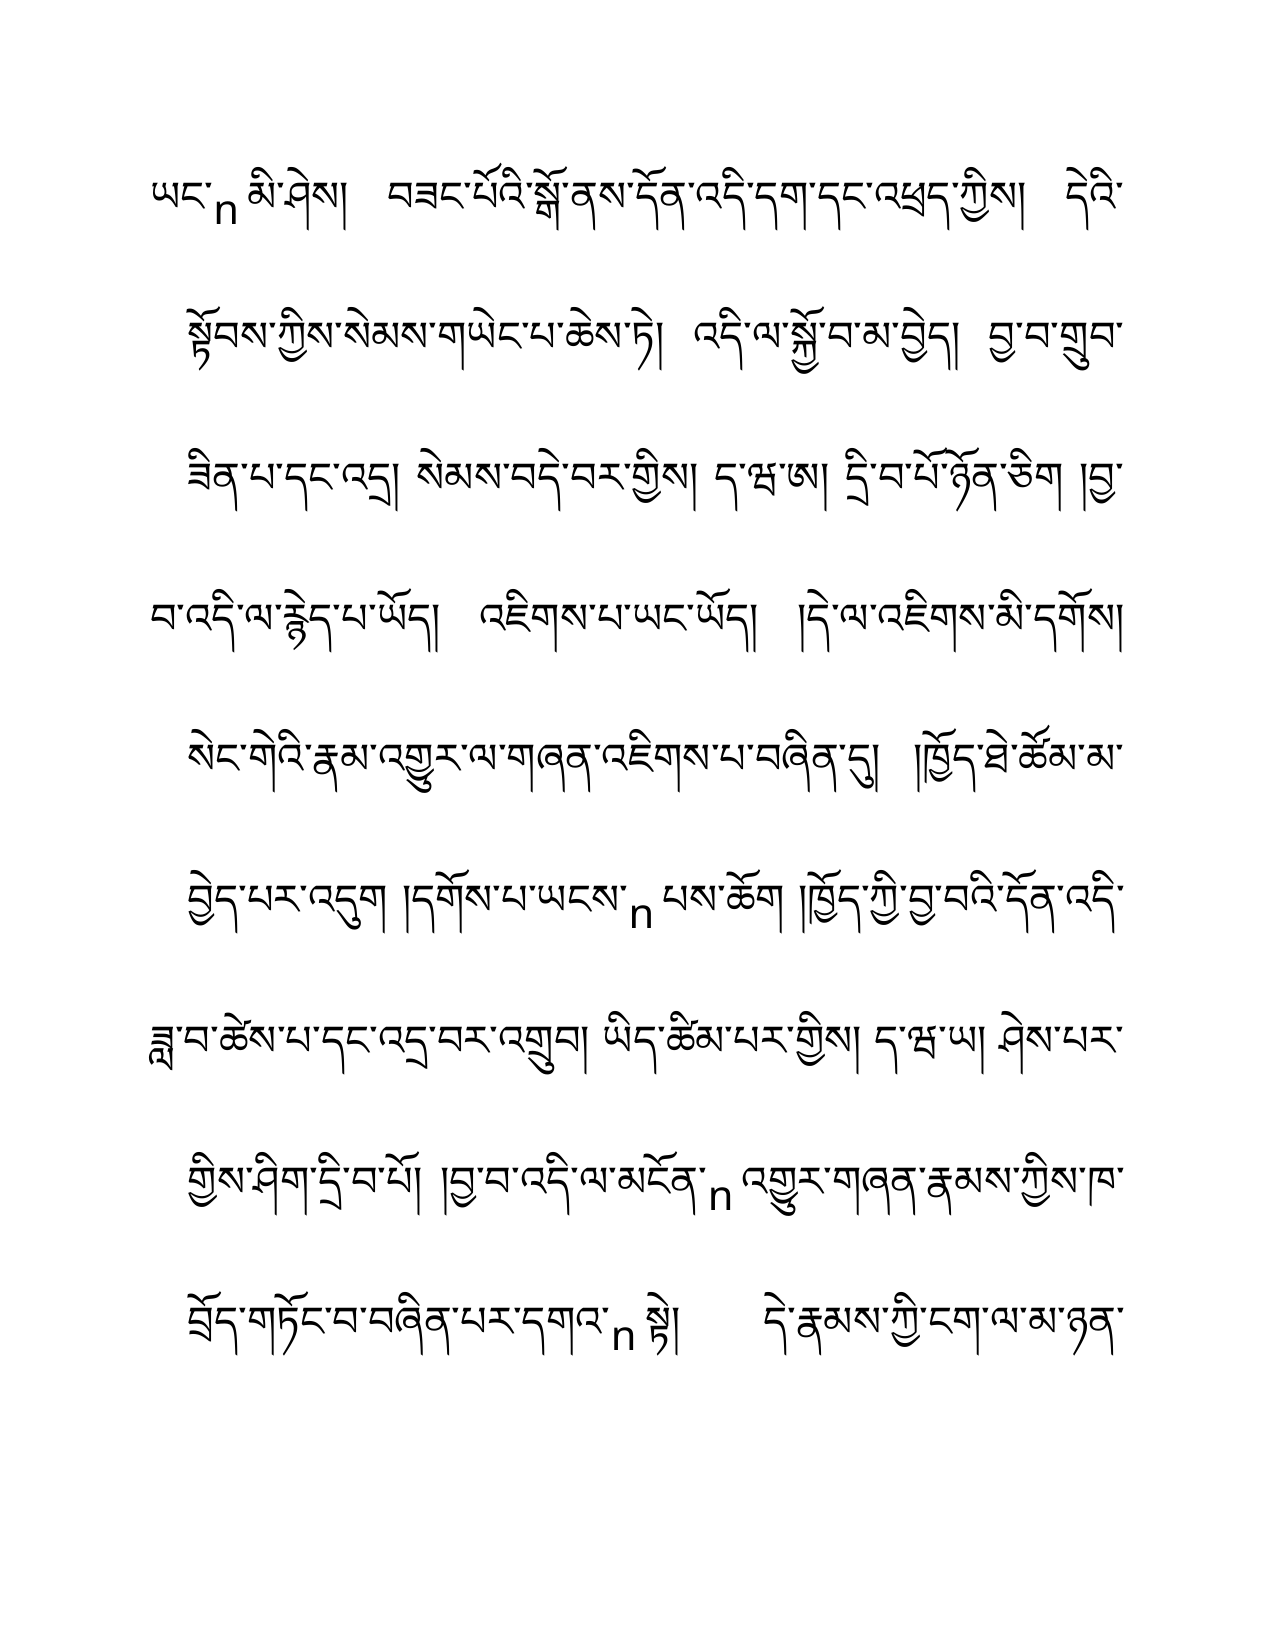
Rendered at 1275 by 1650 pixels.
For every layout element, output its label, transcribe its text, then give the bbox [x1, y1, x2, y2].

text བ་འདི་ལ་རྙེད་པ་ཡོད། འཇིགས་པ་ཡང་ཡོད། །དེ་ལ་འཇིགས་མི་དགོས། སེང་གེའི་རྣམ་འགྱུར་ལ་གཞན་འཇིགས་པ་བཞིན་དུ། །ཁྱོད་ཐེ་ཚོམ་མ་བྱེད་པར་འདུག །དགོས་པ་ཡངས་nཔས་ཆོག །ཁྱོད་ཀྱི་བྱ་བའི་དོན་འདི་ [150, 572, 1125, 971]
text ཟླ་བ་ཚེས་པ་དང་འདྲ་བར་འགྲུབ། ཡིད་ཚིམ་པར་གྱིས། ད་ཝ་ཡ། ཤེས་པར་གྱིས་ཤིག་དྲི་བ་པོ། །བྱ་བ་འདི་ལ་མངོན་nའགྱུར་གཞན་རྣམས་ཀྱིས་ཁ་བྲོད་གཏོང་བ་བཞིན་པར་དགའ་nསྟེ། དེ་རྣམས་ཀྱི་ངག་ལ་མ་ཉན་ [150, 994, 1125, 1393]
text ཡང་nམི་ཤེས། བཟང་པོའི་སྒོ་ནས་དོན་འདི་དག་དང་འཕྲད་ཀྱིས། དེའི་སྟོབས་ཀྱིས་སེམས་གཡེང་པ་ཆེས་ཏེ། འདི་ལ་སྐྱོ་བ་མ་བྱེད། བྱ་བ་གྲུབ་ཟིན་པ་དང་འདྲ། སེམས་བདེ་བར་གྱིས། ད་ཝ་ཨ། དྲི་བ་པོ་ཉོན་ཅིག །བྱ་ [150, 150, 1125, 549]
